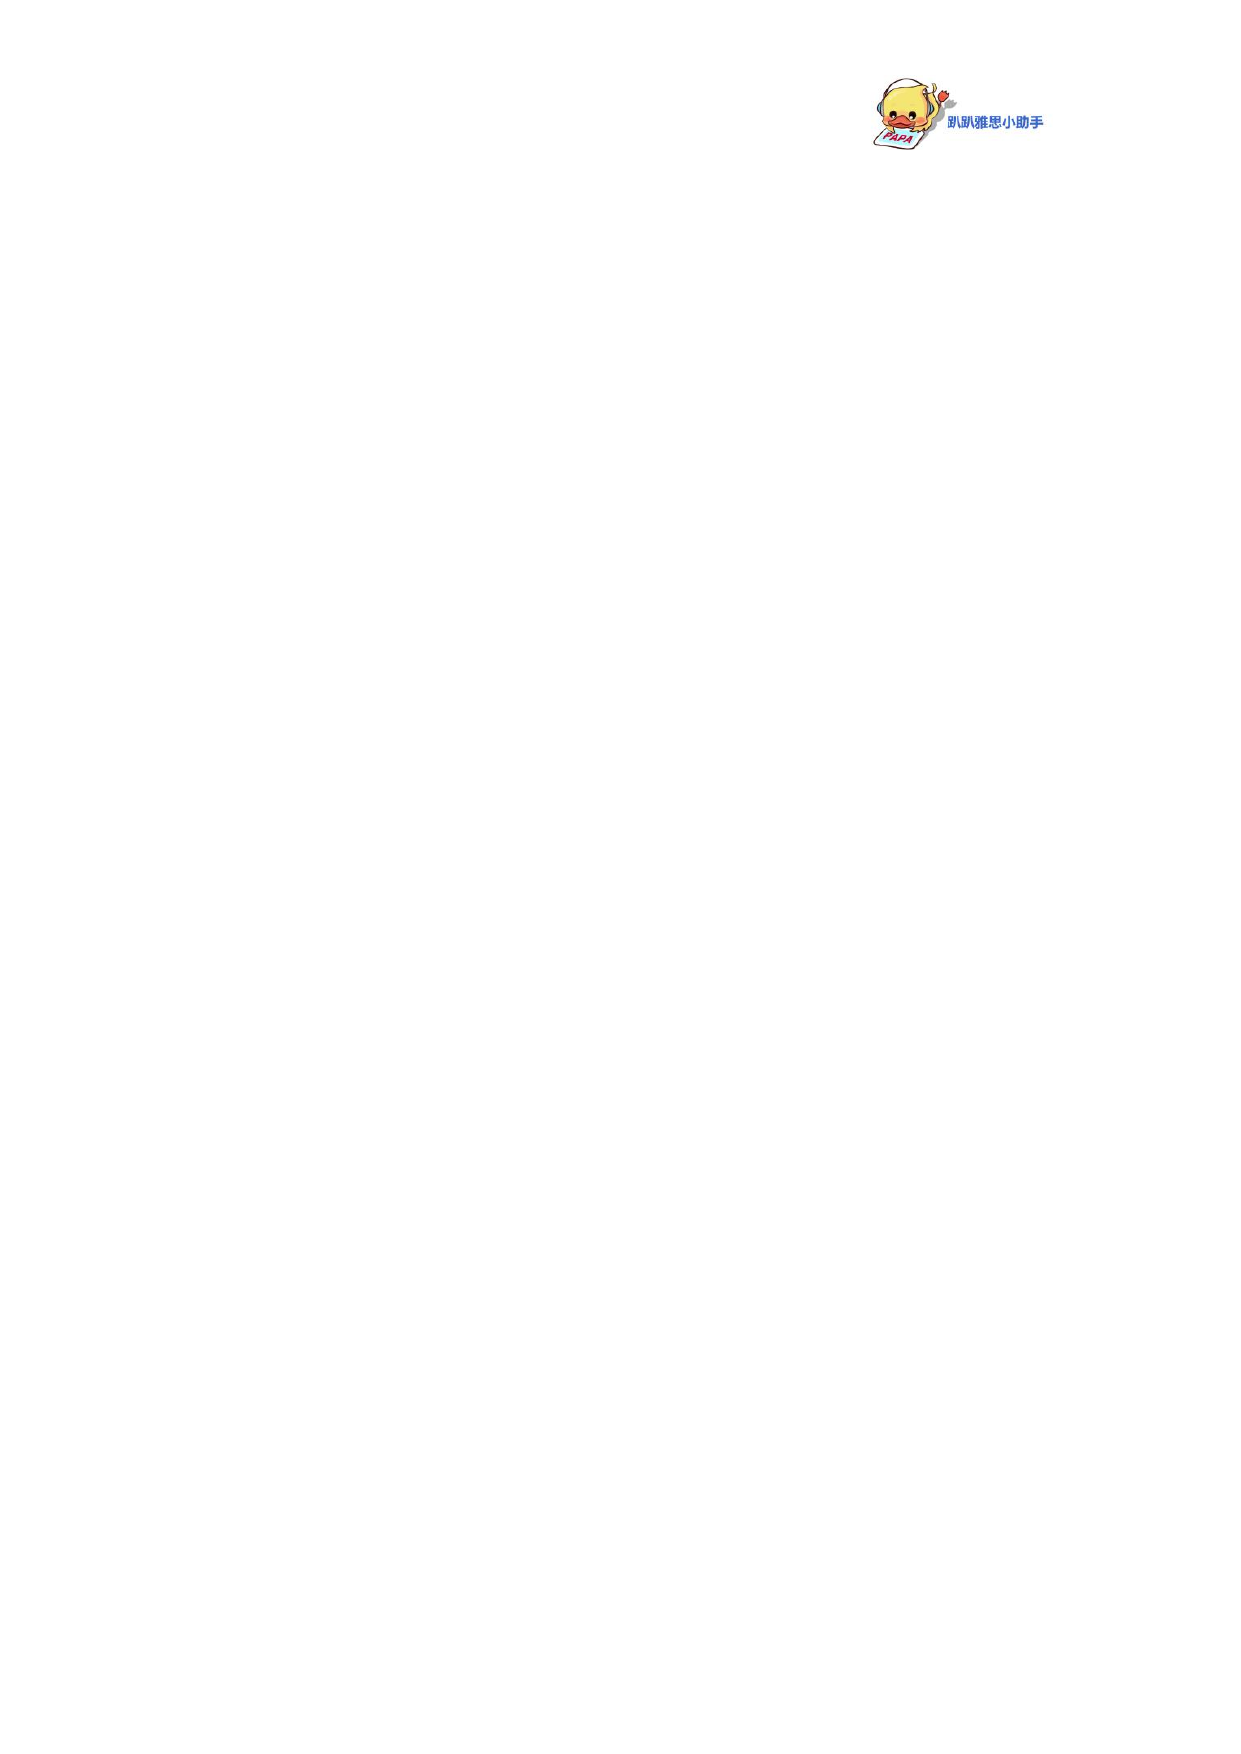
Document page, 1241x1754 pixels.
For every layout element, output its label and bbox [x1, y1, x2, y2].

picture [858, 75, 1053, 150]
